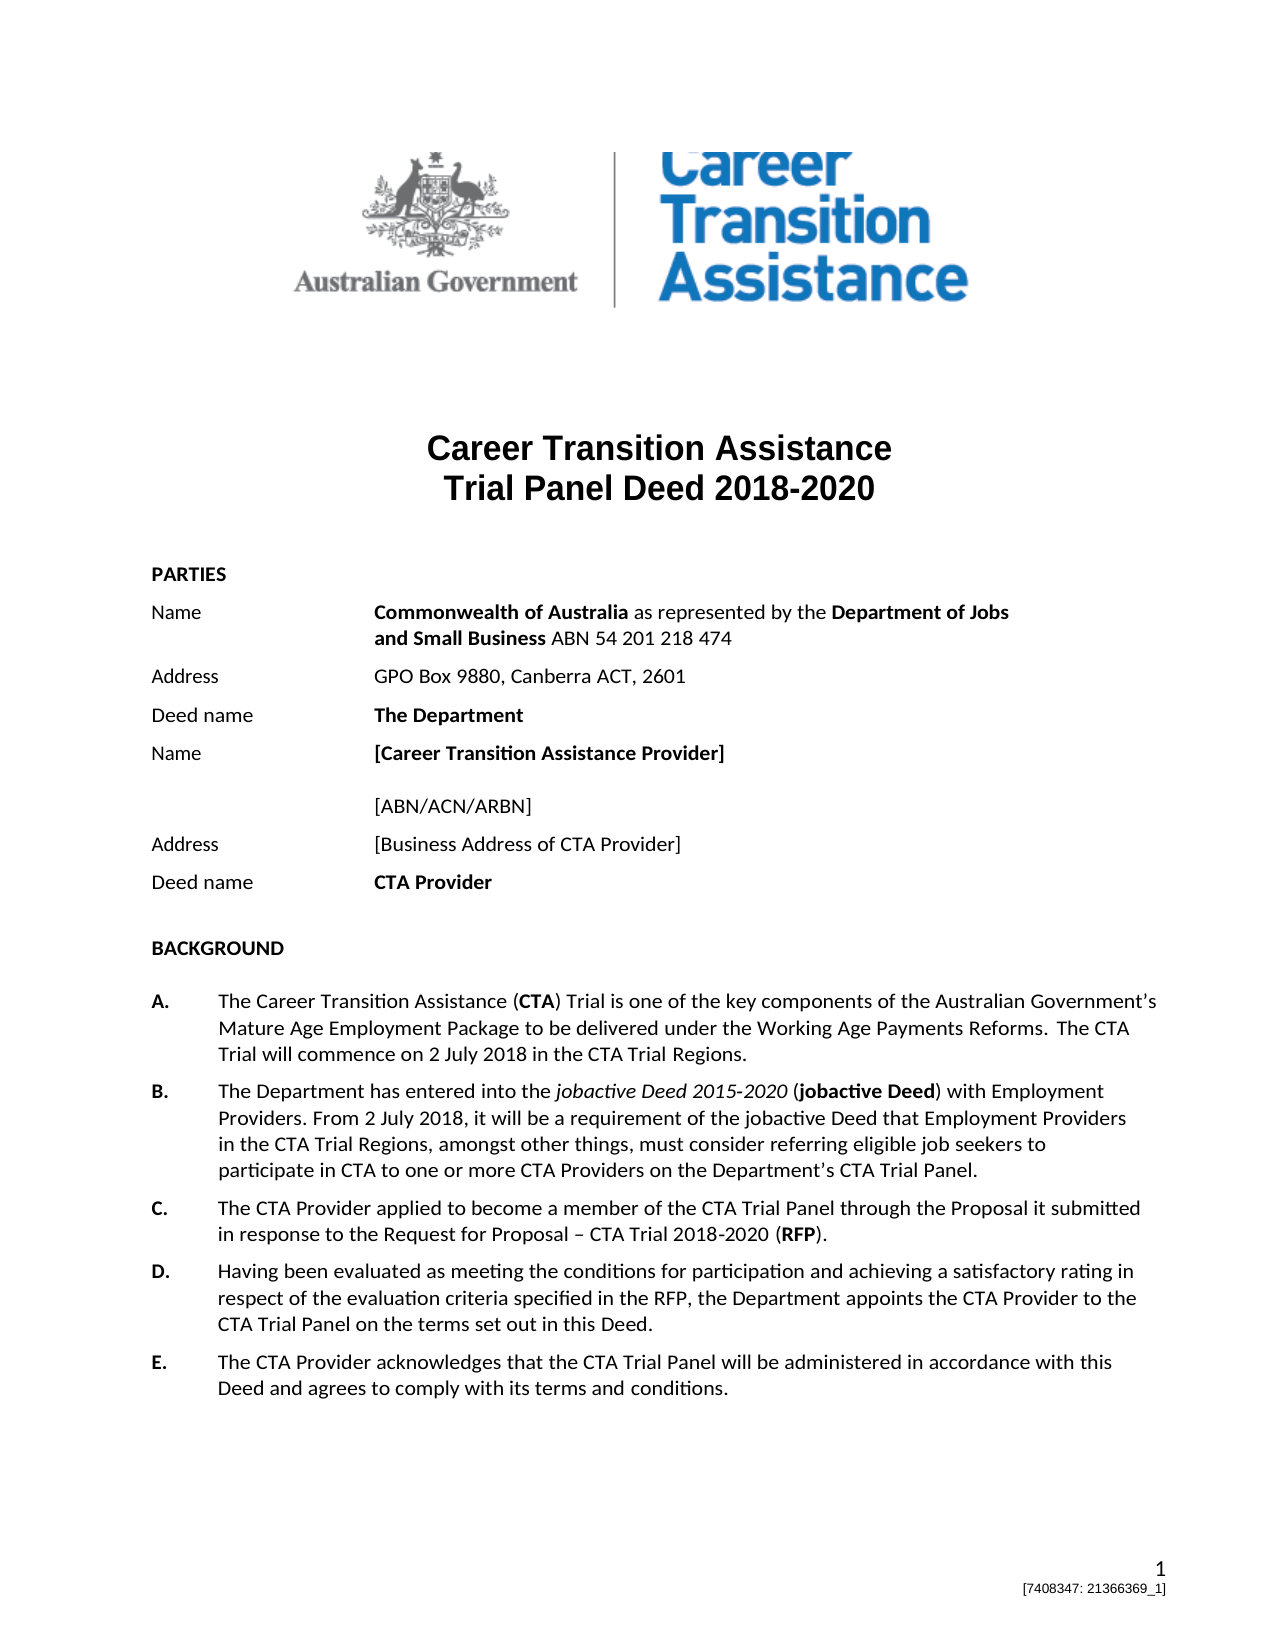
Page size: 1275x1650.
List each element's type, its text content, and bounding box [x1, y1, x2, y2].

text [ABN/ACN/ARBN] [374, 793, 912, 819]
text Name [Career Transition Assistance Provider] [151, 740, 912, 765]
text Address [Business Address of CTA Provider] [151, 832, 912, 857]
text Address GPO Box 9880, Canberra ACT, 2601 [151, 664, 912, 689]
picture [248, 152, 1067, 355]
list The CTA Provider applied to become a member of the CTA Trial Panel through the Proposal it submitted in response to the Request for Proposal – CTA Trial 2018‐2020 (RFP). [151, 1195, 1148, 1246]
text Deed name The Department [151, 702, 912, 727]
list The Career Transition Assistance (CTA) Trial is one of the key components of the Australian Government’s Mature Age Employment Package to be delivered under the Working Age Payments Reforms. The CTA Trial will commence on 2 July 2018 in the CTA Trial Regions. [151, 989, 1160, 1066]
text Name Commonwealth of Australia as represented by the Department of Jobs and Small Business ABN 54 201 218 474 [151, 599, 1042, 651]
list The CTA Provider acknowledges that the CTA Trial Panel will be administered in accordance with this Deed and agrees to comply with its terms and conditions. [151, 1349, 1148, 1401]
text BACKGROUND [151, 935, 912, 960]
list The Department has entered into the jobactive Deed 2015‐2020 (jobactive Deed) with Employment Providers. From 2 July 2018, it will be a requirement of the jobactive Deed that Employment Providers in the CTA Trial Regions, amongst other things, must consider referring eligible job seekers to participate in CTA to one or more CTA Providers on the Department’s CTA Trial Panel. [151, 1079, 1133, 1182]
text Career Transition Assistance Trial Panel Deed 2018-2020 [427, 428, 912, 509]
list Having been evaluated as meeting the conditions for participation and achieving a satisfactory rating in respect of the evaluation criteria specified in the RFP, the Department appoints the CTA Provider to the CTA Trial Panel on the terms set out in this Deed. [151, 1259, 1162, 1336]
text PARTIES [151, 561, 912, 587]
text Deed name CTA Provider [151, 869, 912, 895]
